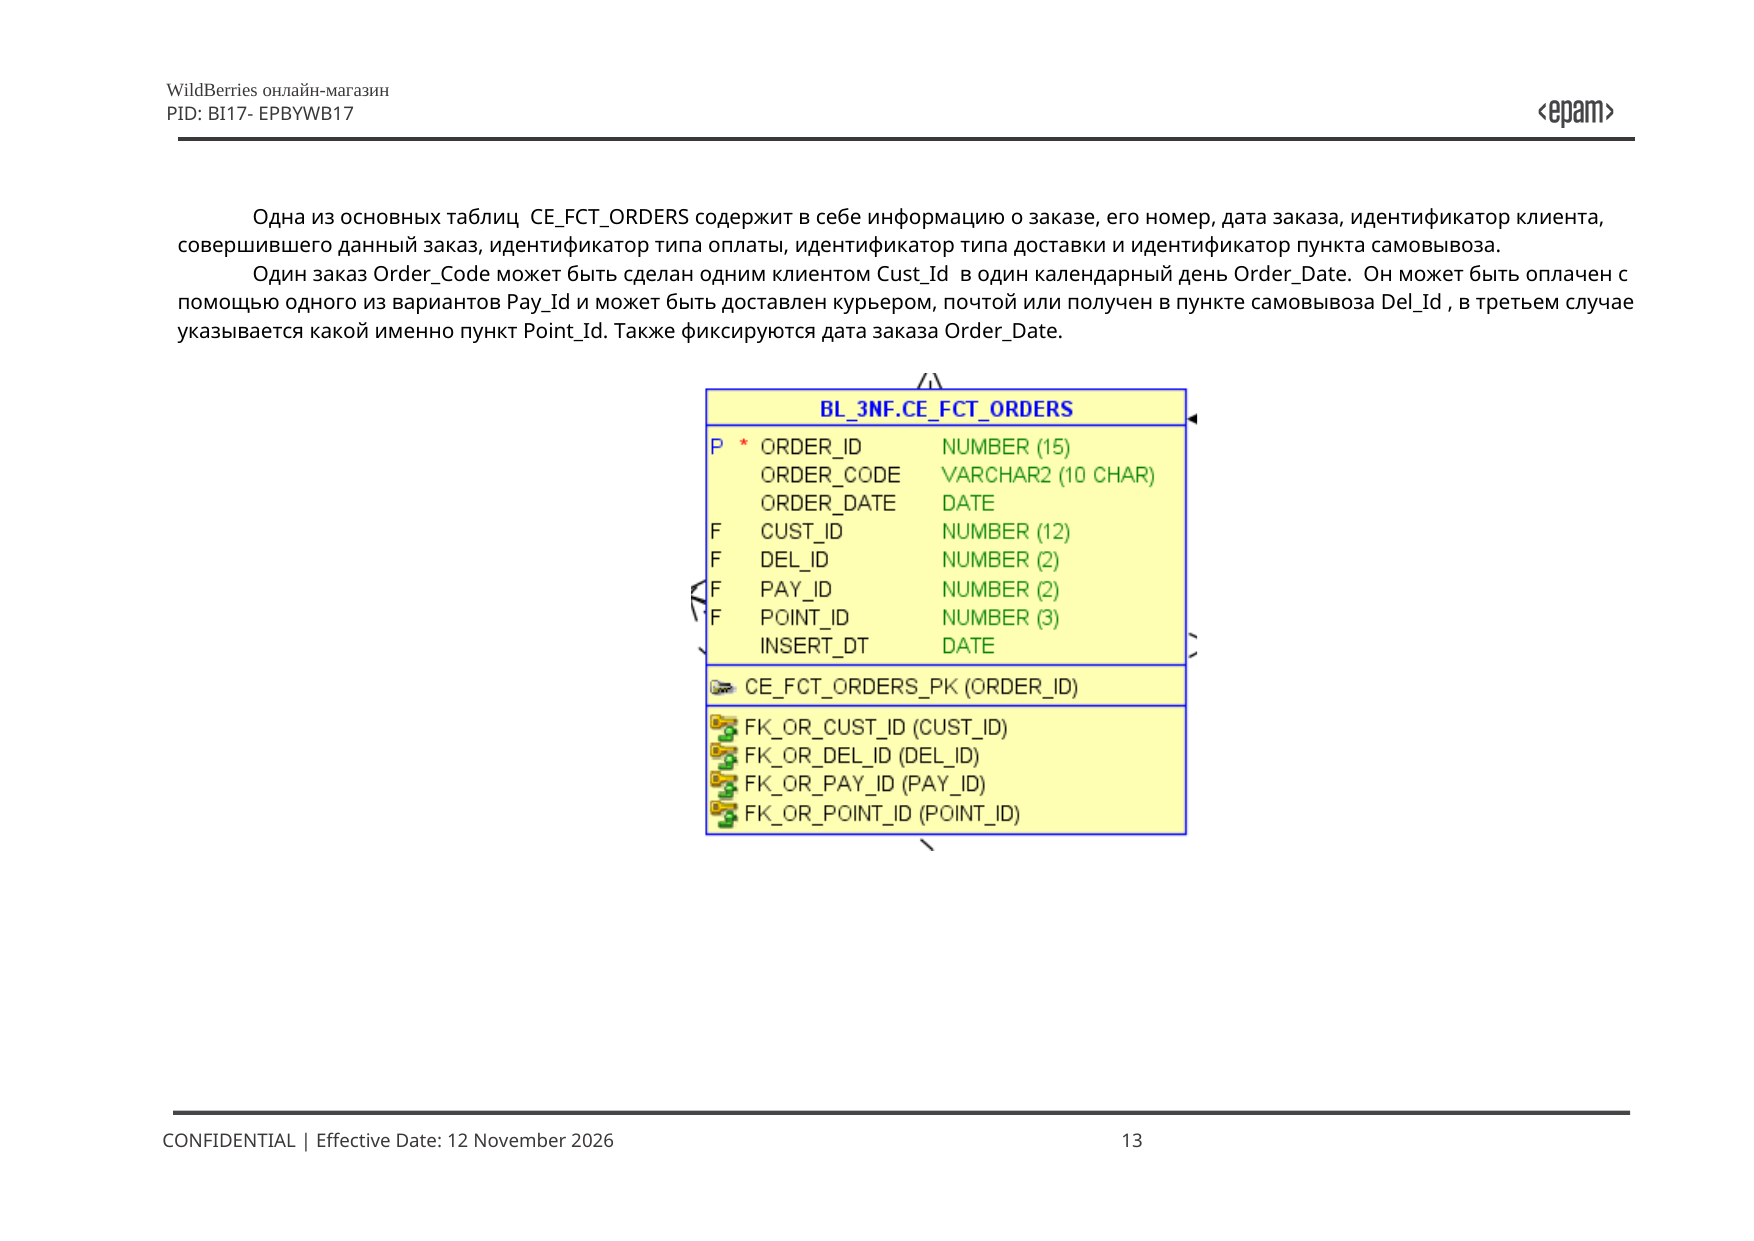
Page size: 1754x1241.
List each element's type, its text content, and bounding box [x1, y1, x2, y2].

picture [691, 373, 1198, 851]
text Одна из основных таблиц CE_FCT_ORDERS содержит в себе информацию о заказе, его номер, дата заказа, идентификатор клиента, совершившего данный заказ, идентификатор типа оплаты, идентификатор типа доставки и идентификатор пункта самовывоза. [177, 202, 1636, 259]
text Один заказ Order_Code может быть сделан одним клиентом Cust_Id в один календарный день Order_Date. Он может быть оплачен с помощью одного из вариантов Pay_Id и может быть доставлен курьером, почтой или получен в пункте самовывоза Del_Id , в третьем случае указывается какой именно пункт Point_Id. Также фиксируются дата заказа Order_Date. [177, 259, 1636, 345]
